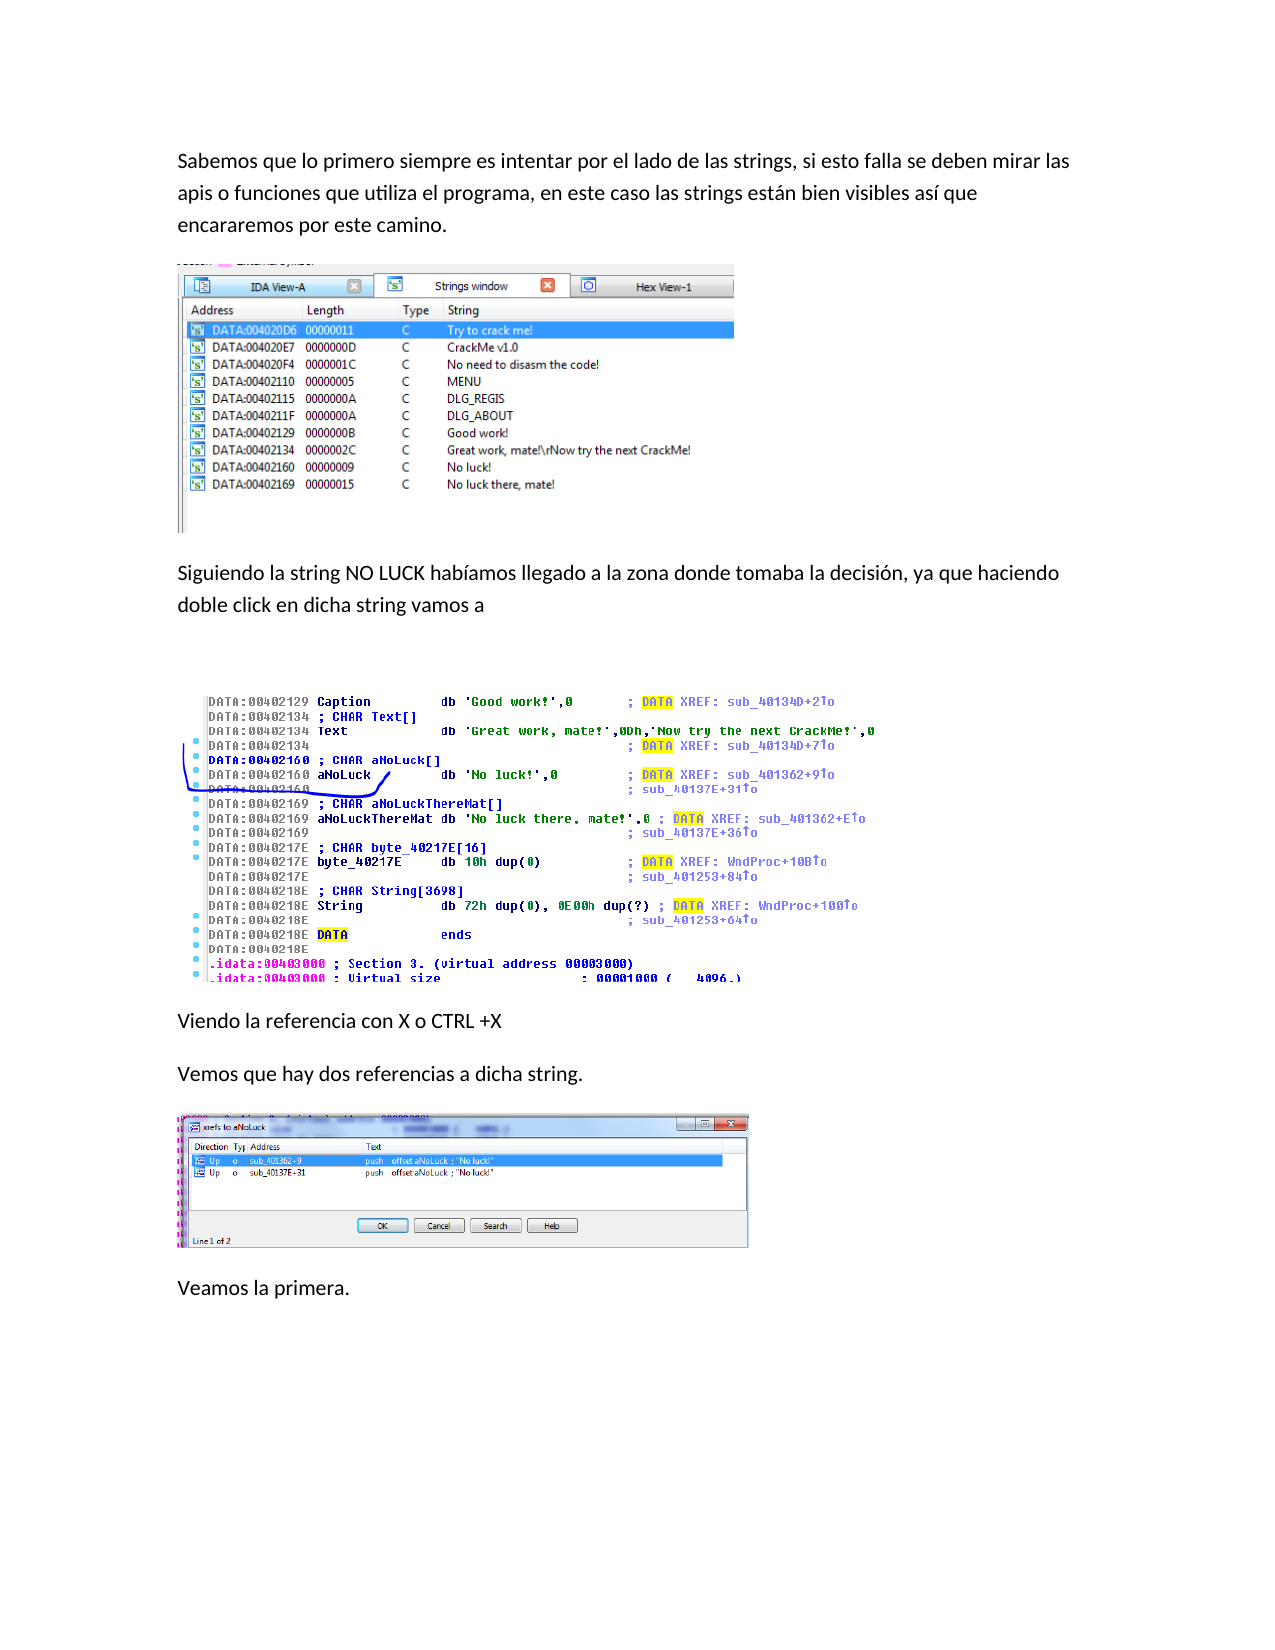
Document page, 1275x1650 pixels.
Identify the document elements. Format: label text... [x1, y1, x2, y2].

text Siguiendo la string NO LUCK habíamos llegado a la zona donde tomaba la decisión, ya que haciendo doble click en dicha string vamos a [177, 559, 1098, 617]
picture [177, 264, 734, 533]
text Sabemos que lo primero siempre es intentar por el lado de las strings, si esto falla se deben mirar las apis o funciones que utiliza el programa, en este caso las strings están bien visibles así que encararemos por este camino. [177, 148, 1098, 238]
picture [177, 1113, 750, 1248]
picture [177, 696, 973, 982]
text Veamos la primera. [177, 1274, 1098, 1300]
text Vemos que hay dos referencias a dicha string. [177, 1060, 1098, 1087]
text Viendo la referencia con X o CTRL +X [177, 1007, 1098, 1034]
